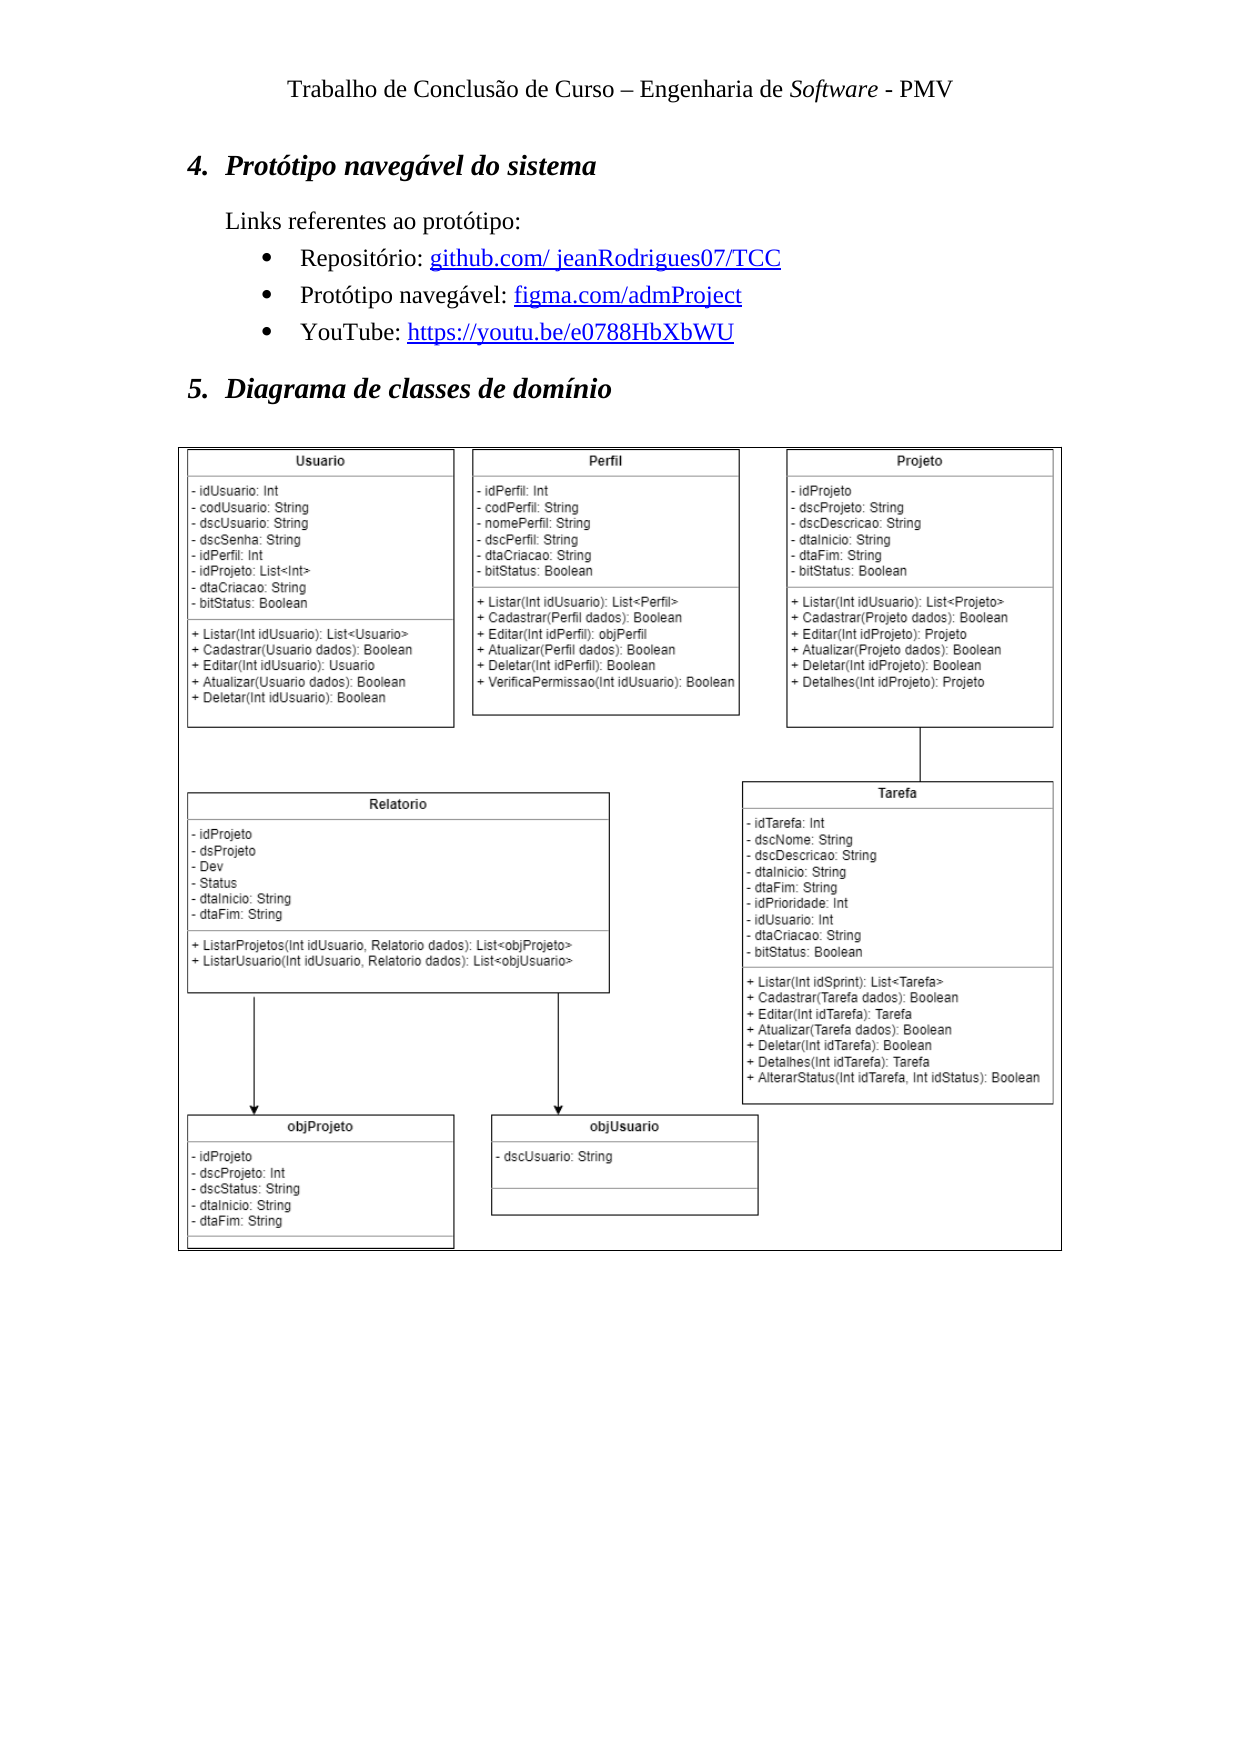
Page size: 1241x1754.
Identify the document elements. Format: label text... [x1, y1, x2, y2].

list YouTube: https://youtu.be/e0788HbXbWU [262, 317, 1053, 346]
subtitle Protótipo navegável do sistema [187, 148, 1053, 181]
picture [187, 449, 1054, 1249]
text Links referentes ao protótipo: [225, 206, 1053, 235]
list Repositório: github.com/ jeanRodrigues07/TCC [262, 243, 1053, 272]
list Protótipo navegável: figma.com/admProject [262, 280, 1053, 309]
subtitle Diagrama de classes de domínio [187, 371, 1053, 405]
